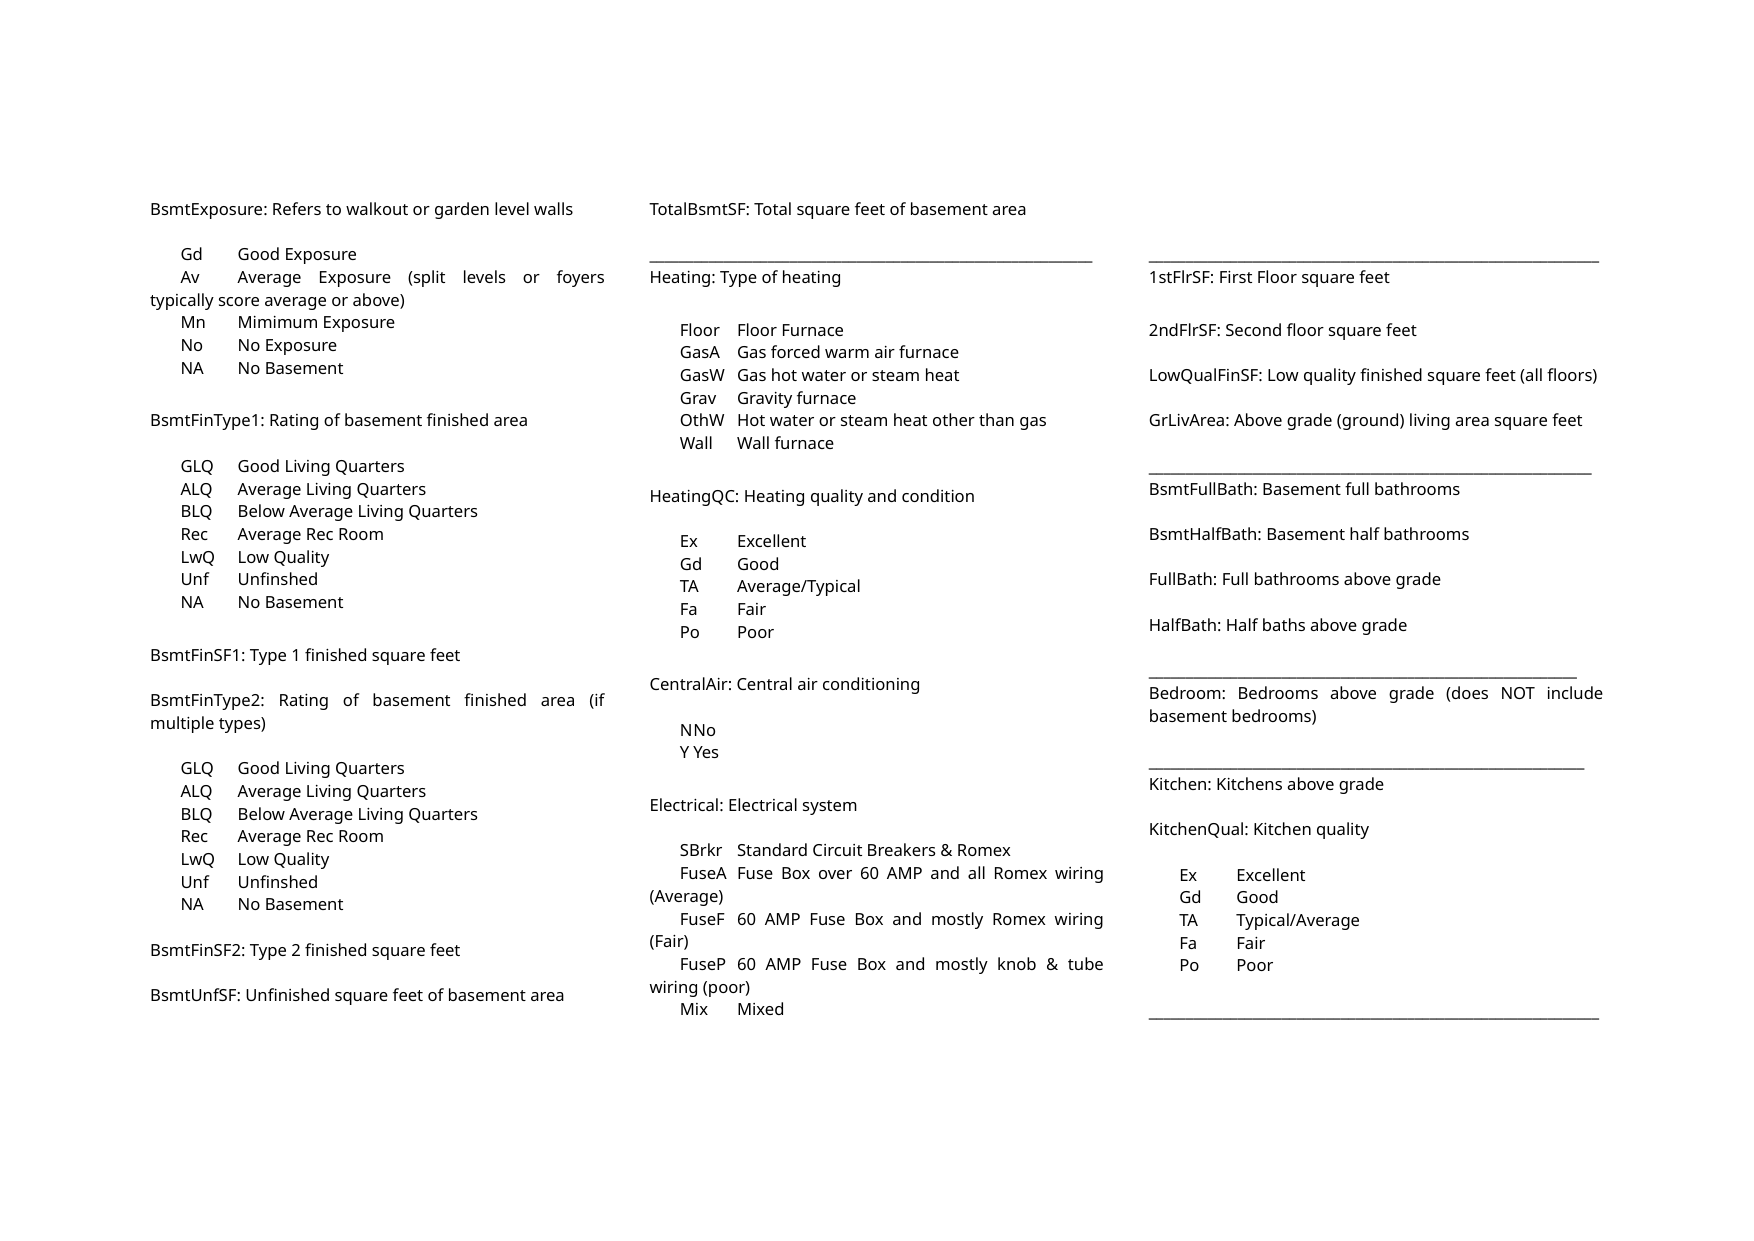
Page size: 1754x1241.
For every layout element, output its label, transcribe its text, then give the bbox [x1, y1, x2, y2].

text N No [649, 718, 1104, 741]
text BsmtHalfBath: Basement half bathrooms [1149, 523, 1604, 545]
text LowQualFinSF: Low quality finished square feet (all floors) [1149, 364, 1604, 386]
text BsmtFinSF2: Type 2 finished square feet [150, 938, 605, 961]
text Gd Good [1149, 886, 1604, 909]
text Unf Unfinshed [150, 870, 605, 893]
text BsmtExposure: Refers to walkout or garden level walls [150, 198, 605, 220]
text BLQ Below Average Living Quarters [150, 500, 605, 523]
text ALQ Average Living Quarters [150, 477, 605, 500]
text BLQ Below Average Living Quarters [150, 802, 605, 825]
text GLQ Good Living Quarters [150, 454, 605, 477]
text LwQ Low Quality [150, 545, 605, 568]
text Bedroom: Bedrooms above grade (does NOT include basement bedrooms) [1149, 682, 1604, 727]
text HeatingQC: Heating quality and condition [649, 484, 1104, 507]
text Mix Mixed [649, 998, 1104, 1021]
text BsmtFinSF1: Type 1 finished square feet [150, 643, 605, 666]
text ___________________________________________________________ [1149, 750, 1604, 772]
text OthW Hot water or steam heat other than gas [649, 409, 1104, 432]
text TotalBsmtSF: Total square feet of basement area [649, 198, 1104, 220]
text Electrical: Electrical system [649, 794, 1104, 816]
text ALQ Average Living Quarters [150, 779, 605, 802]
text Y Yes [649, 741, 1104, 764]
text HalfBath: Half baths above grade [1149, 613, 1604, 636]
text LwQ Low Quality [150, 848, 605, 870]
text Gd Good [649, 552, 1104, 575]
text NA No Basement [150, 591, 605, 613]
text Rec Average Rec Room [150, 523, 605, 545]
text ____________________________________________________________ [649, 243, 1104, 266]
text No No Exposure [150, 334, 605, 357]
text Po Poor [649, 621, 1104, 643]
text 1stFlrSF: First Floor square feet [1149, 266, 1604, 288]
text KitchenQual: Kitchen quality [1149, 818, 1604, 841]
text Fa Fair [1149, 931, 1604, 954]
text NA No Basement [150, 893, 605, 916]
text FuseF 60 AMP Fuse Box and mostly Romex wiring (Fair) [649, 907, 1104, 953]
text _____________________________________________________________ [1149, 243, 1604, 266]
text Po Poor [1149, 954, 1604, 977]
text TA Typical/Average [1149, 909, 1604, 931]
text FuseA Fuse Box over 60 AMP and all Romex wiring (Average) [649, 862, 1104, 907]
text Ex Excellent [1149, 863, 1604, 886]
text Grav Gravity furnace [649, 386, 1104, 409]
text GasW Gas hot water or steam heat [649, 364, 1104, 386]
text FullBath: Full bathrooms above grade [1149, 568, 1604, 591]
text GasA Gas forced warm air furnace [649, 341, 1104, 364]
text SBrkr Standard Circuit Breakers & Romex [649, 839, 1104, 862]
text TA Average/Typical [649, 575, 1104, 598]
text NA No Basement [150, 357, 605, 379]
text BsmtFinType1: Rating of basement finished area [150, 409, 605, 432]
text Unf Unfinshed [150, 568, 605, 591]
text Av Average Exposure (split levels or foyers typically score average or above) [150, 266, 605, 311]
text Ex Excellent [649, 530, 1104, 552]
text Floor Floor Furnace [649, 318, 1104, 341]
text Wall Wall furnace [649, 432, 1104, 454]
text GrLivArea: Above grade (ground) living area square feet [1149, 409, 1604, 432]
text BsmtUnfSF: Unfinished square feet of basement area [150, 984, 605, 1007]
text __________________________________________________________ [1149, 659, 1604, 682]
text CentralAir: Central air conditioning [649, 673, 1104, 696]
text ____________________________________________________________ [1149, 454, 1604, 477]
text Gd Good Exposure [150, 243, 605, 266]
text Rec Average Rec Room [150, 825, 605, 848]
text Fa Fair [649, 598, 1104, 621]
text 2ndFlrSF: Second floor square feet [1149, 318, 1604, 341]
text _______________________________________________________________ [1149, 999, 1604, 1022]
text Mn Mimimum Exposure [150, 311, 605, 334]
text BsmtFullBath: Basement full bathrooms [1149, 477, 1604, 500]
text Heating: Type of heating [649, 266, 1104, 288]
text BsmtFinType2: Rating of basement finished area (if multiple types) [150, 689, 605, 734]
text FuseP 60 AMP Fuse Box and mostly knob & tube wiring (poor) [649, 953, 1104, 998]
text GLQ Good Living Quarters [150, 757, 605, 779]
text Kitchen: Kitchens above grade [1149, 772, 1604, 795]
